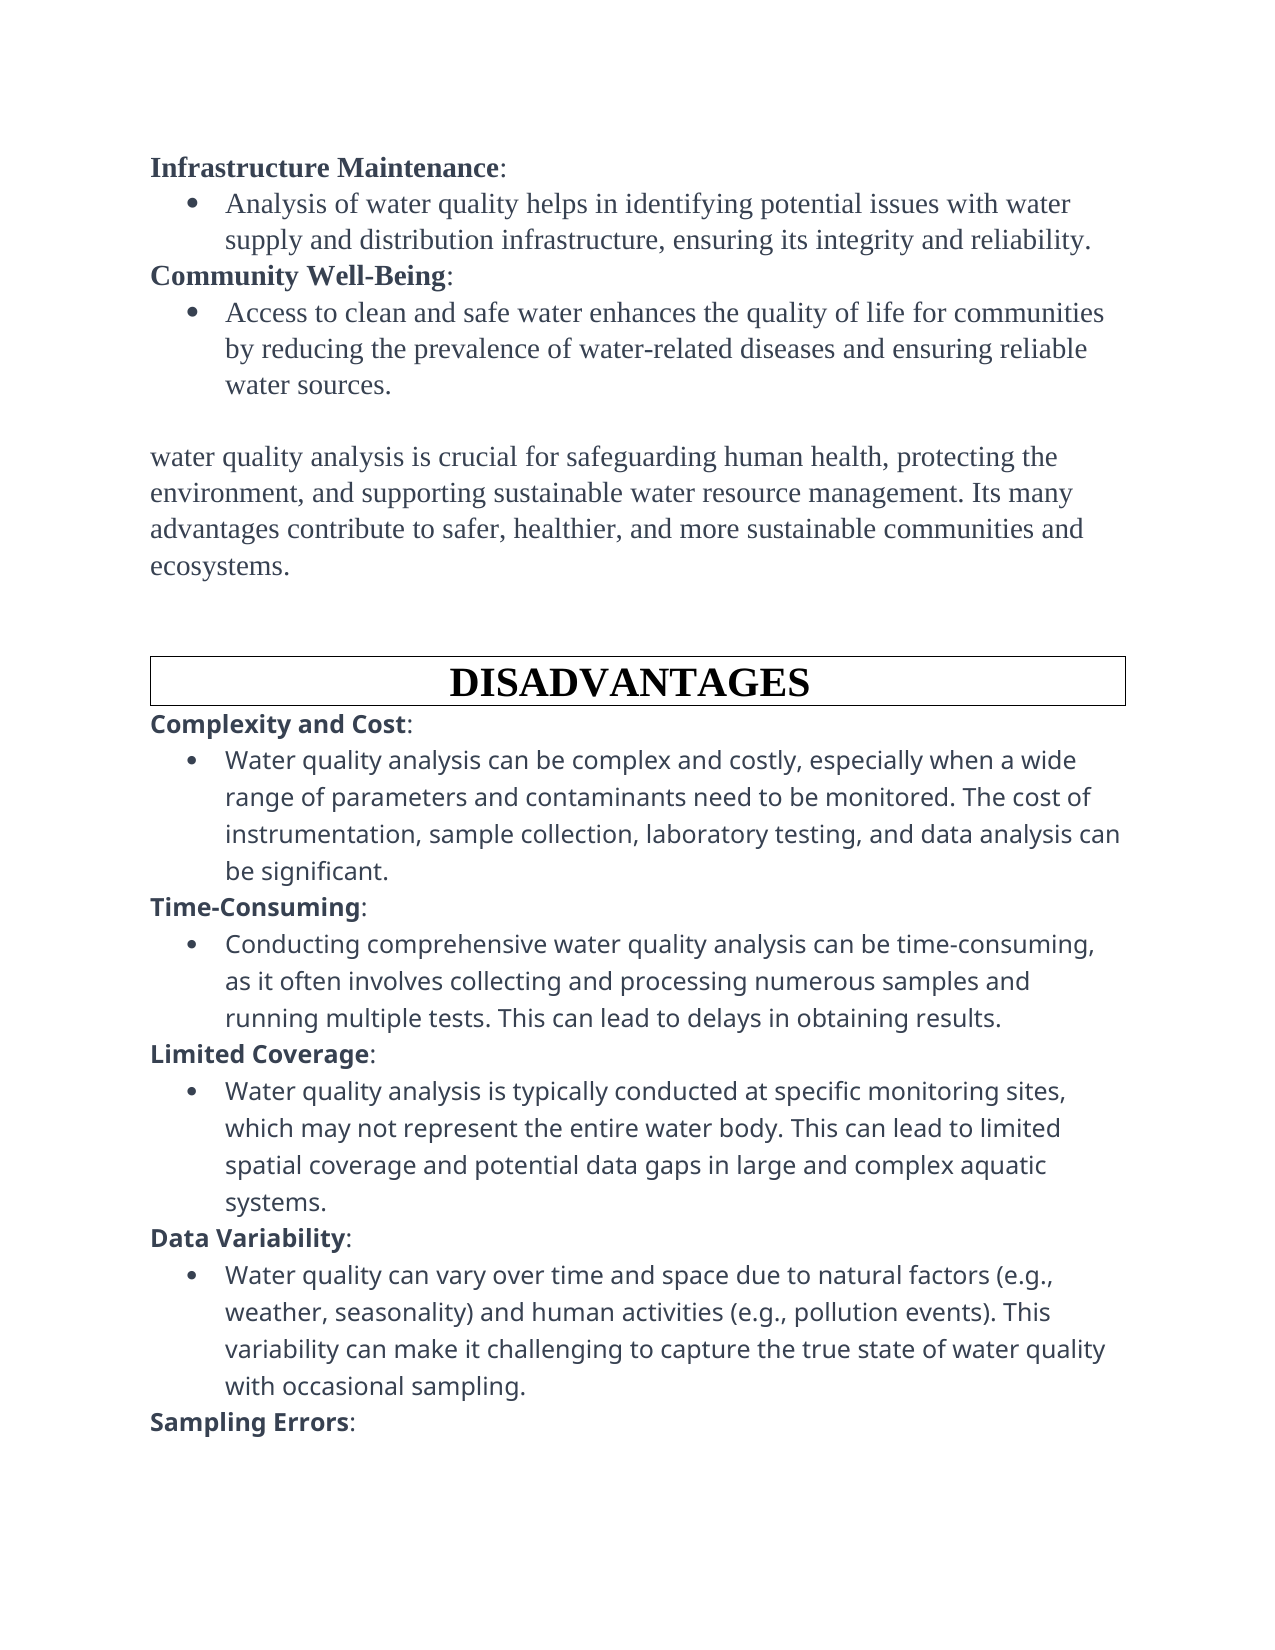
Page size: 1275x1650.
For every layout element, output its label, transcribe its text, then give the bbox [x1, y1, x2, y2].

list Water quality analysis can be complex and costly, especially when a wide range of parameters and contaminants need to be monitored. The cost of instrumentation, sample collection, laboratory testing, and data analysis can be significant. [187, 743, 1125, 887]
list Water quality analysis is typically conducted at specific monitoring sites, which may not represent the entire water body. This can lead to limited spatial coverage and potential data gaps in large and complex aquatic systems. [187, 1074, 1125, 1218]
list Water quality can vary over time and space due to natural factors (e.g., weather, seasonality) and human activities (e.g., pollution events). This variability can make it challenging to capture the true state of water quality with occasional sampling. [187, 1258, 1125, 1402]
text water quality analysis is crucial for safeguarding human health, protecting the environment, and supporting sustainable water resource management. Its many advantages contribute to safer, healthier, and more sustainable communities and ecosystems. [150, 439, 1125, 581]
text Data Variability: [150, 1221, 1125, 1255]
text Community Well-Being: [150, 258, 1125, 292]
text Time-Consuming: [150, 890, 1125, 924]
text Sampling Errors: [150, 1405, 1125, 1439]
table_header DISADVANTAGES [151, 657, 1125, 705]
text Limited Coverage: [150, 1037, 1125, 1071]
text Complexity and Cost: [150, 706, 1125, 740]
text Infrastructure Maintenance: [150, 150, 1125, 183]
list Analysis of water quality helps in identifying potential issues with water supply and distribution infrastructure, ensuring its integrity and reliability. [187, 186, 1125, 256]
list Conducting comprehensive water quality analysis can be time-consuming, as it often involves collecting and processing numerous samples and running multiple tests. This can lead to delays in obtaining results. [187, 927, 1125, 1034]
list Access to clean and safe water enhances the quality of life for communities by reducing the prevalence of water-related diseases and ensuring reliable water sources. [187, 295, 1125, 401]
